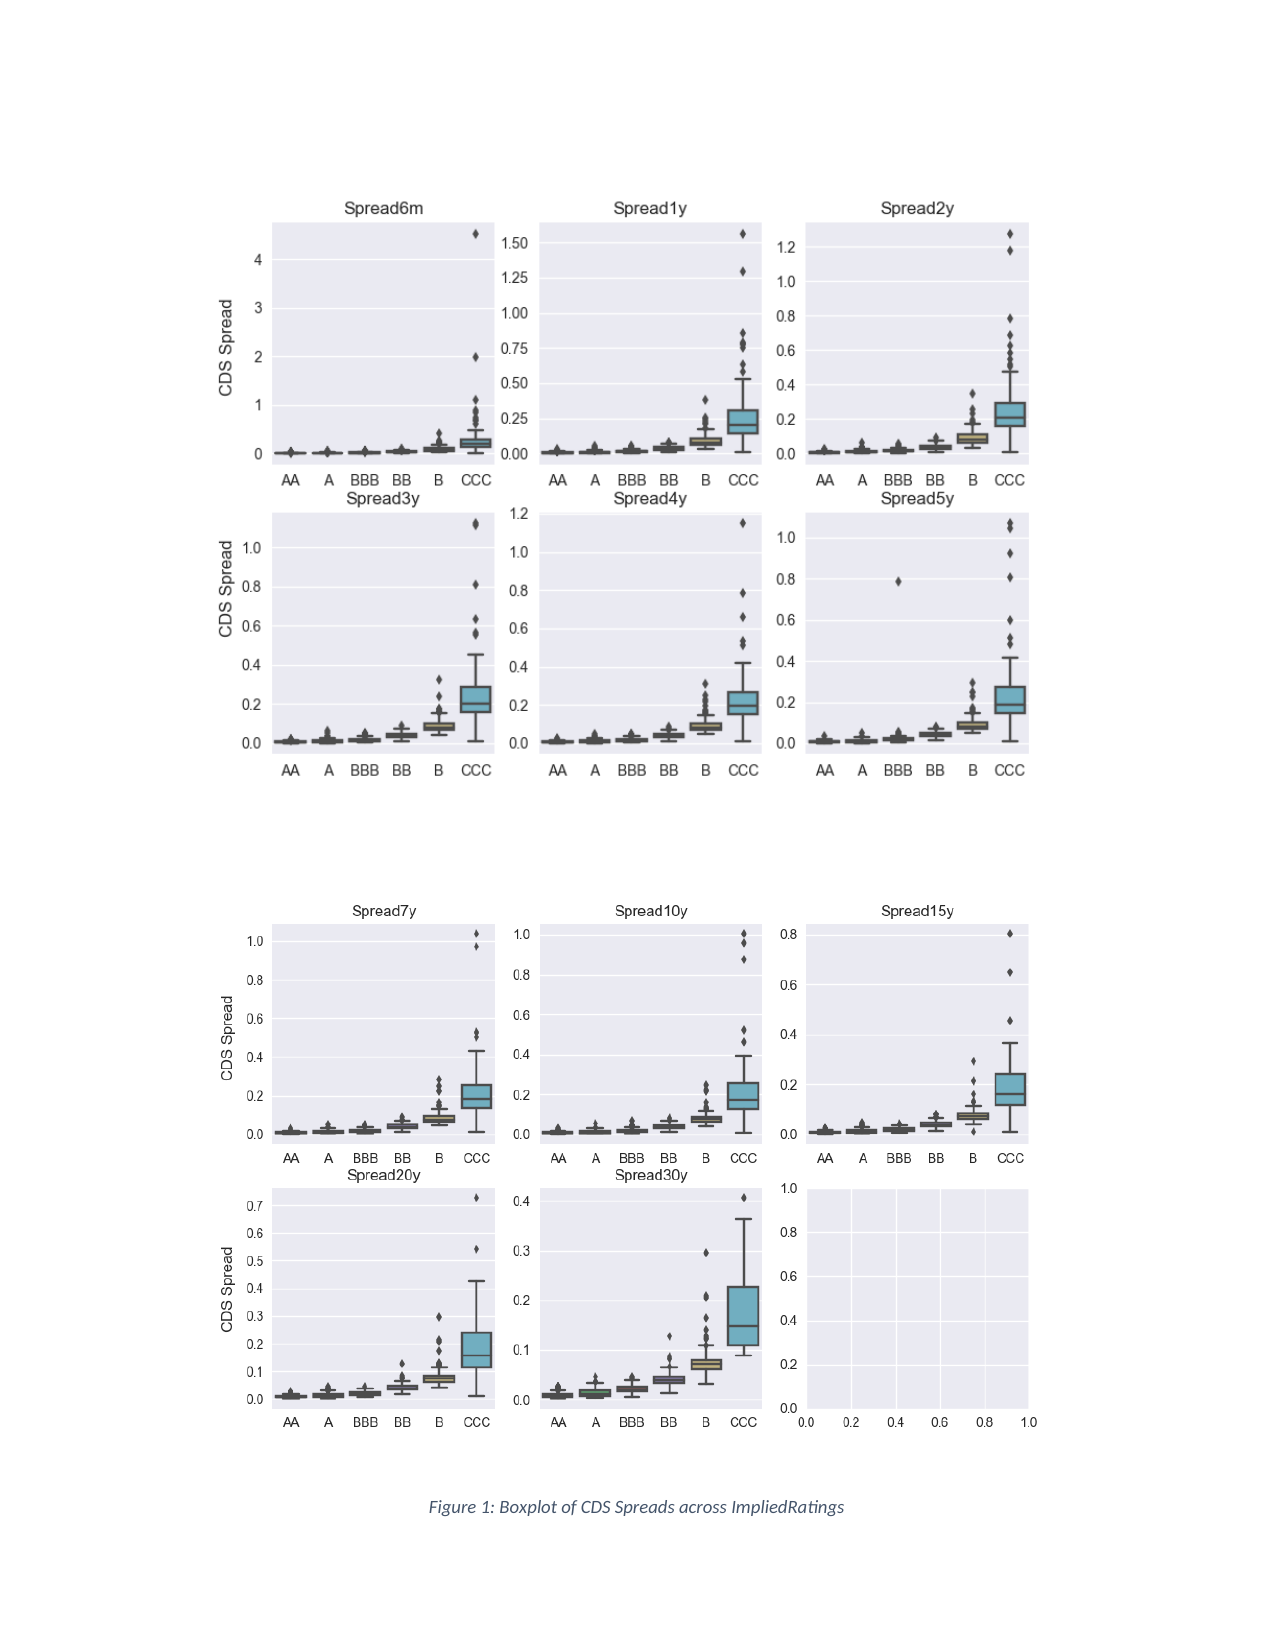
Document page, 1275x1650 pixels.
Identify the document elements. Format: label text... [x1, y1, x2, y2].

picture [150, 140, 1125, 830]
picture [150, 848, 1125, 1477]
